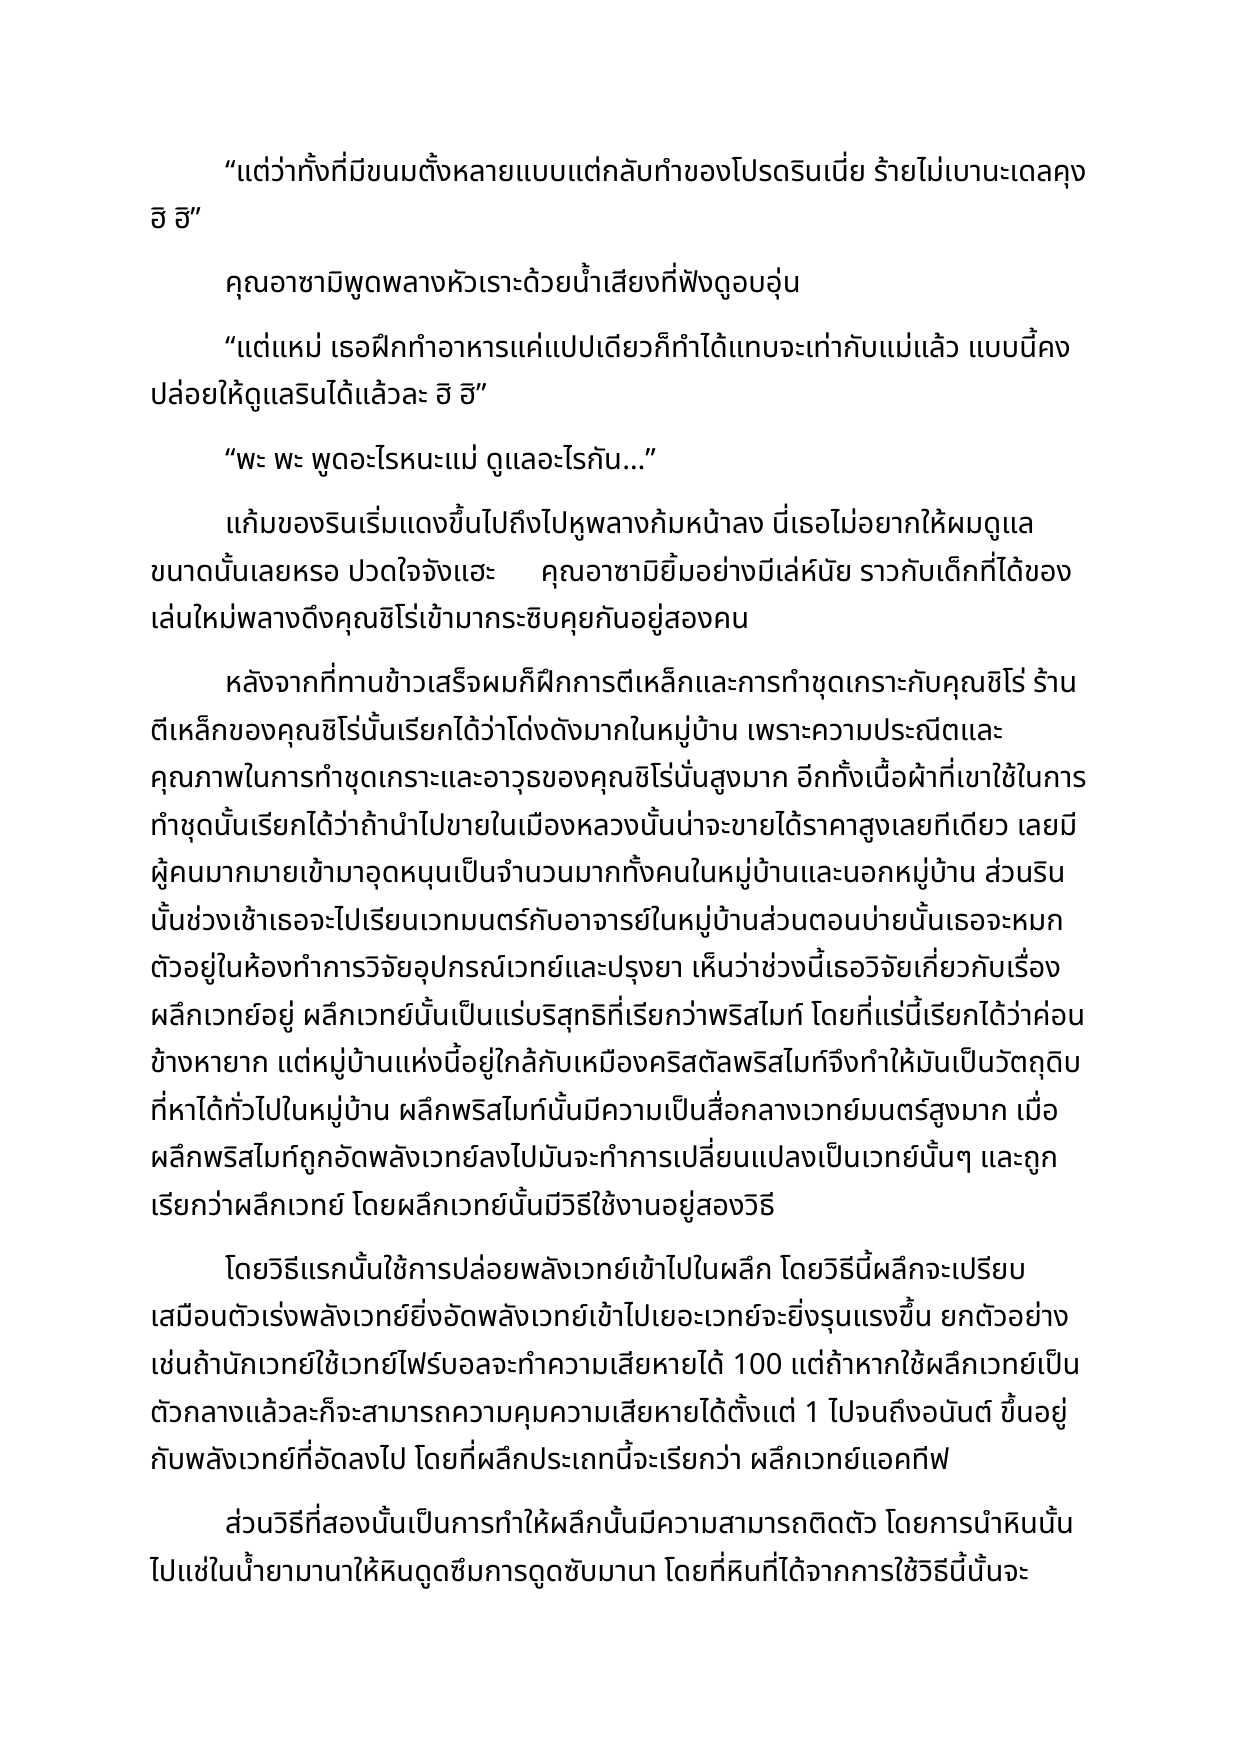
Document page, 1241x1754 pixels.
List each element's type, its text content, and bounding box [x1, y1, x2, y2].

text “พะ พะ พูดอะไรหนะแม่ ดูแลอะไรกัน…” [150, 438, 1090, 482]
text “แต่แหม่ เธอฝึกทำอาหารแค่แปปเดียวก็ทำได้แทบจะเท่ากับแม่แล้ว แบบนี้คงปล่อยให้ดูแลรินได้แล้วละ ฮิ ฮิ” [150, 326, 1090, 418]
text แก้มของรินเริ่มแดงขึ้นไปถึงไปหูพลางก้มหน้าลง นี่เธอไม่อยากให้ผมดูแลขนาดนั้นเลยหรอ ปวดใจจังแฮะ คุณอาซามิยิ้มอย่างมีเล่ห์นัย ราวกับเด็กที่ได้ของเล่นใหม่พลางดึงคุณชิโร่เข้ามากระซิบคุยกันอยู่สองคน [150, 502, 1090, 642]
text โดยวิธีแรกนั้นใช้การปล่อยพลังเวทย์เข้าไปในผลึก โดยวิธีนี้ผลึกจะเปรียบเสมือนตัวเร่งพลังเวทย์ยิ่งอัดพลังเวทย์เข้าไปเยอะเวทย์จะยิ่งรุนแรงขึ้น ยกตัวอย่างเช่นถ้านักเวทย์ใช้เวทย์ไฟร์บอลจะทำความเสียหายได้ 100 แต่ถ้าหากใช้ผลึกเวทย์เป็นตัวกลางแล้วละก็จะสามารถความคุมความเสียหายได้ตั้งแต่ 1 ไปจนถึงอนันต์ ขึ้นอยู่กับพลังเวทย์ที่อัดลงไป โดยที่ผลึกประเถทนี้จะเรียกว่า ผลึกเวทย์แอคทีฟ [150, 1248, 1090, 1483]
text คุณอาซามิพูดพลางหัวเราะด้วยน้ำเสียงที่ฟังดูอบอุ่น [150, 262, 1090, 306]
text “แต่ว่าทั้งที่มีขนมตั้งหลายแบบแต่กลับทำของโปรดรินเนี่ย ร้ายไม่เบานะเดลคุง ฮิ ฮิ” [150, 150, 1090, 242]
text หลังจากที่ทานข้าวเสร็จผมก็ฝึกการตีเหล็กและการทำชุดเกราะกับคุณชิโร่ ร้านตีเหล็กของคุณชิโร่นั้นเรียกได้ว่าโด่งดังมากในหมู่บ้าน เพราะความประณีตและคุณภาพในการทำชุดเกราะและอาวุธของคุณชิโร่นั่นสูงมาก อีกทั้งเนื้อผ้าที่เขาใช้ในการทำชุดนั้นเรียกได้ว่าถ้านำไปขายในเมืองหลวงนั้นน่าจะขายได้ราคาสูงเลยทีเดียว เลยมีผู้คนมากมายเข้ามาอุดหนุนเป็นจำนวนมากทั้งคนในหมู่บ้านและนอกหมู่บ้าน ส่วนรินนั้นช่วงเช้าเธอจะไปเรียนเวทมนตร์กับอาจารย์ในหมู่บ้านส่วนตอนบ่ายนั้นเธอจะหมกตัวอยู่ในห้องทำการวิจัยอุปกรณ์เวทย์และปรุงยา เห็นว่าช่วงนี้เธอวิจัยเกี่ยวกับเรื่องผลึกเวทย์อยู่ ผลึกเวทย์นั้นเป็นแร่บริสุทธิที่เรียกว่าพริสไมท์ โดยที่แร่นี้เรียกได้ว่าค่อนข้างหายาก แต่หมู่บ้านแห่งนี้อยู่ใกล้กับเหมืองคริสตัลพริสไมท์จึงทำให้มันเป็นวัตถุดิบที่หาได้ทั่วไปในหมู่บ้าน ผลึกพริสไมท์นั้นมีความเป็นสื่อกลางเวทย์มนตร์สูงมาก เมื่อผลึกพริสไมท์ถูกอัดพลังเวทย์ลงไปมันจะทำการเปลี่ยนแปลงเป็นเวทย์นั้นๆ และถูกเรียกว่าผลึกเวทย์ โดยผลึกเวทย์นั้นมีวิธีใช้งานอยู่สองวิธี [150, 662, 1090, 1228]
